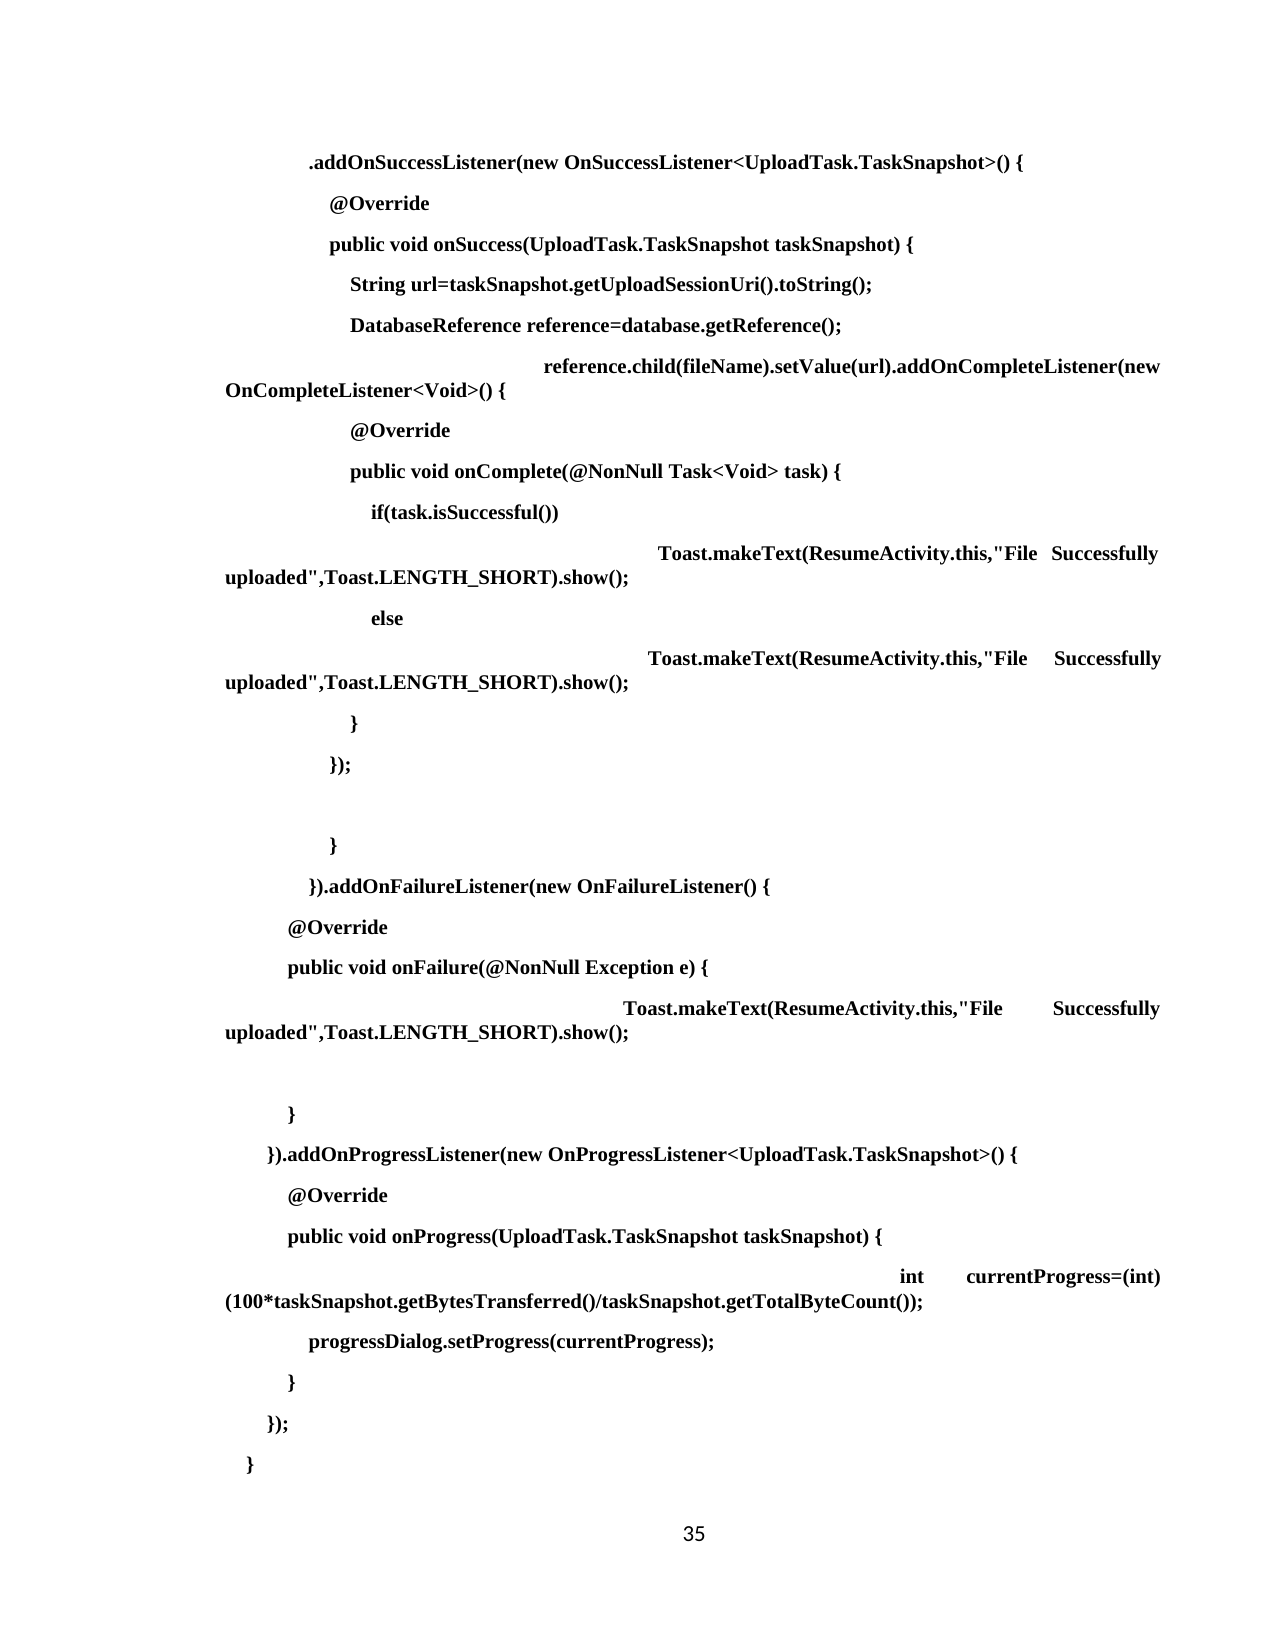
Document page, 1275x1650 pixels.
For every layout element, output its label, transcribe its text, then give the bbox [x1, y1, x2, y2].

text else [225, 605, 1162, 629]
text }); [225, 1411, 1162, 1435]
text } [225, 833, 1162, 857]
text } [225, 1370, 1162, 1394]
text } [225, 1102, 1162, 1126]
text public void onSuccess(UploadTask.TaskSnapshot taskSnapshot) { [225, 231, 1162, 256]
text public void onComplete(@NonNull Task<Void> task) { [225, 459, 1162, 483]
text }).addOnFailureListener(new OnFailureListener() { [225, 874, 1162, 898]
text public void onFailure(@NonNull Exception e) { [225, 955, 1162, 979]
text Toast.makeText(ResumeActivity.this,"File Successfully uploaded",Toast.LENGTH_SHORT).show(); [225, 996, 1162, 1044]
text @Override [225, 1183, 1162, 1207]
text .addOnSuccessListener(new OnSuccessListener<UploadTask.TaskSnapshot>() { [225, 150, 1162, 174]
text reference.child(fileName).setValue(url).addOnCompleteListener(new OnCompleteListener<Void>() { [225, 354, 1162, 402]
text if(task.isSuccessful()) [225, 500, 1162, 524]
text @Override [225, 191, 1162, 215]
text Toast.makeText(ResumeActivity.this,"File Successfully uploaded",Toast.LENGTH_SHORT).show(); [225, 646, 1162, 694]
text DatabaseReference reference=database.getReference(); [225, 313, 1162, 337]
text }); [225, 752, 1162, 776]
text }).addOnProgressListener(new OnProgressListener<UploadTask.TaskSnapshot>() { [225, 1142, 1162, 1166]
text String url=taskSnapshot.getUploadSessionUri().toString(); [225, 272, 1162, 296]
text } [225, 1451, 1162, 1476]
text @Override [225, 418, 1162, 442]
text } [225, 711, 1162, 735]
text int currentProgress=(int) (100*taskSnapshot.getBytesTransferred()/taskSnapshot.getTotalByteCount()); [225, 1264, 1162, 1313]
text Toast.makeText(ResumeActivity.this,"File Successfully uploaded",Toast.LENGTH_SHORT).show(); [225, 541, 1162, 589]
text @Override [225, 914, 1162, 939]
text public void onProgress(UploadTask.TaskSnapshot taskSnapshot) { [225, 1224, 1162, 1248]
text progressDialog.setProgress(currentProgress); [225, 1329, 1162, 1353]
